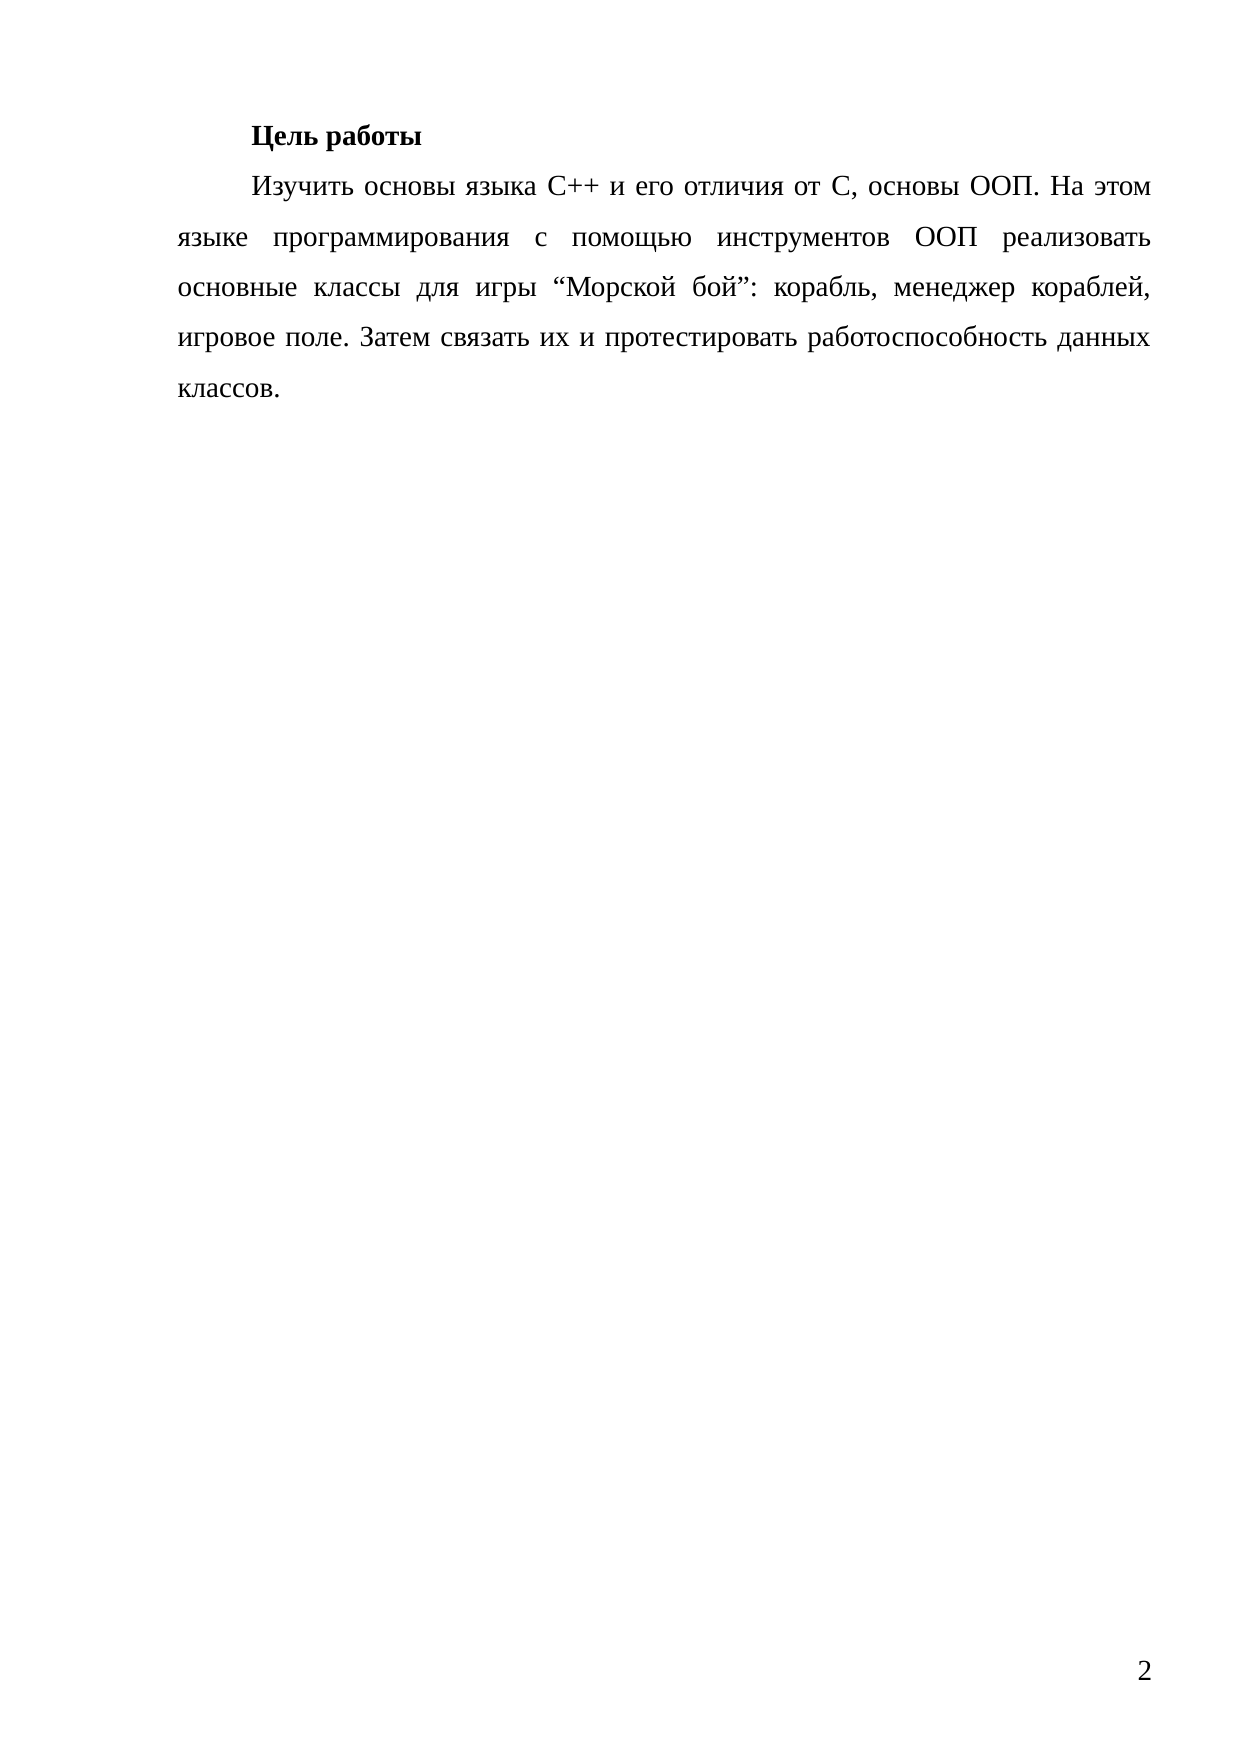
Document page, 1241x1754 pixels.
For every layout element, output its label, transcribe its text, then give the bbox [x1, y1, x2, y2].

text Изучить основы языка C++ и его отличия от C, основы ООП. На этом языке программирования с помощью инструментов ООП реализовать основные классы для игры “Морской бой”: корабль, менеджер кораблей, игровое поле. Затем связать их и протестировать работоспособность данных классов. [177, 168, 1152, 403]
subtitle Цель работы [177, 118, 1152, 152]
